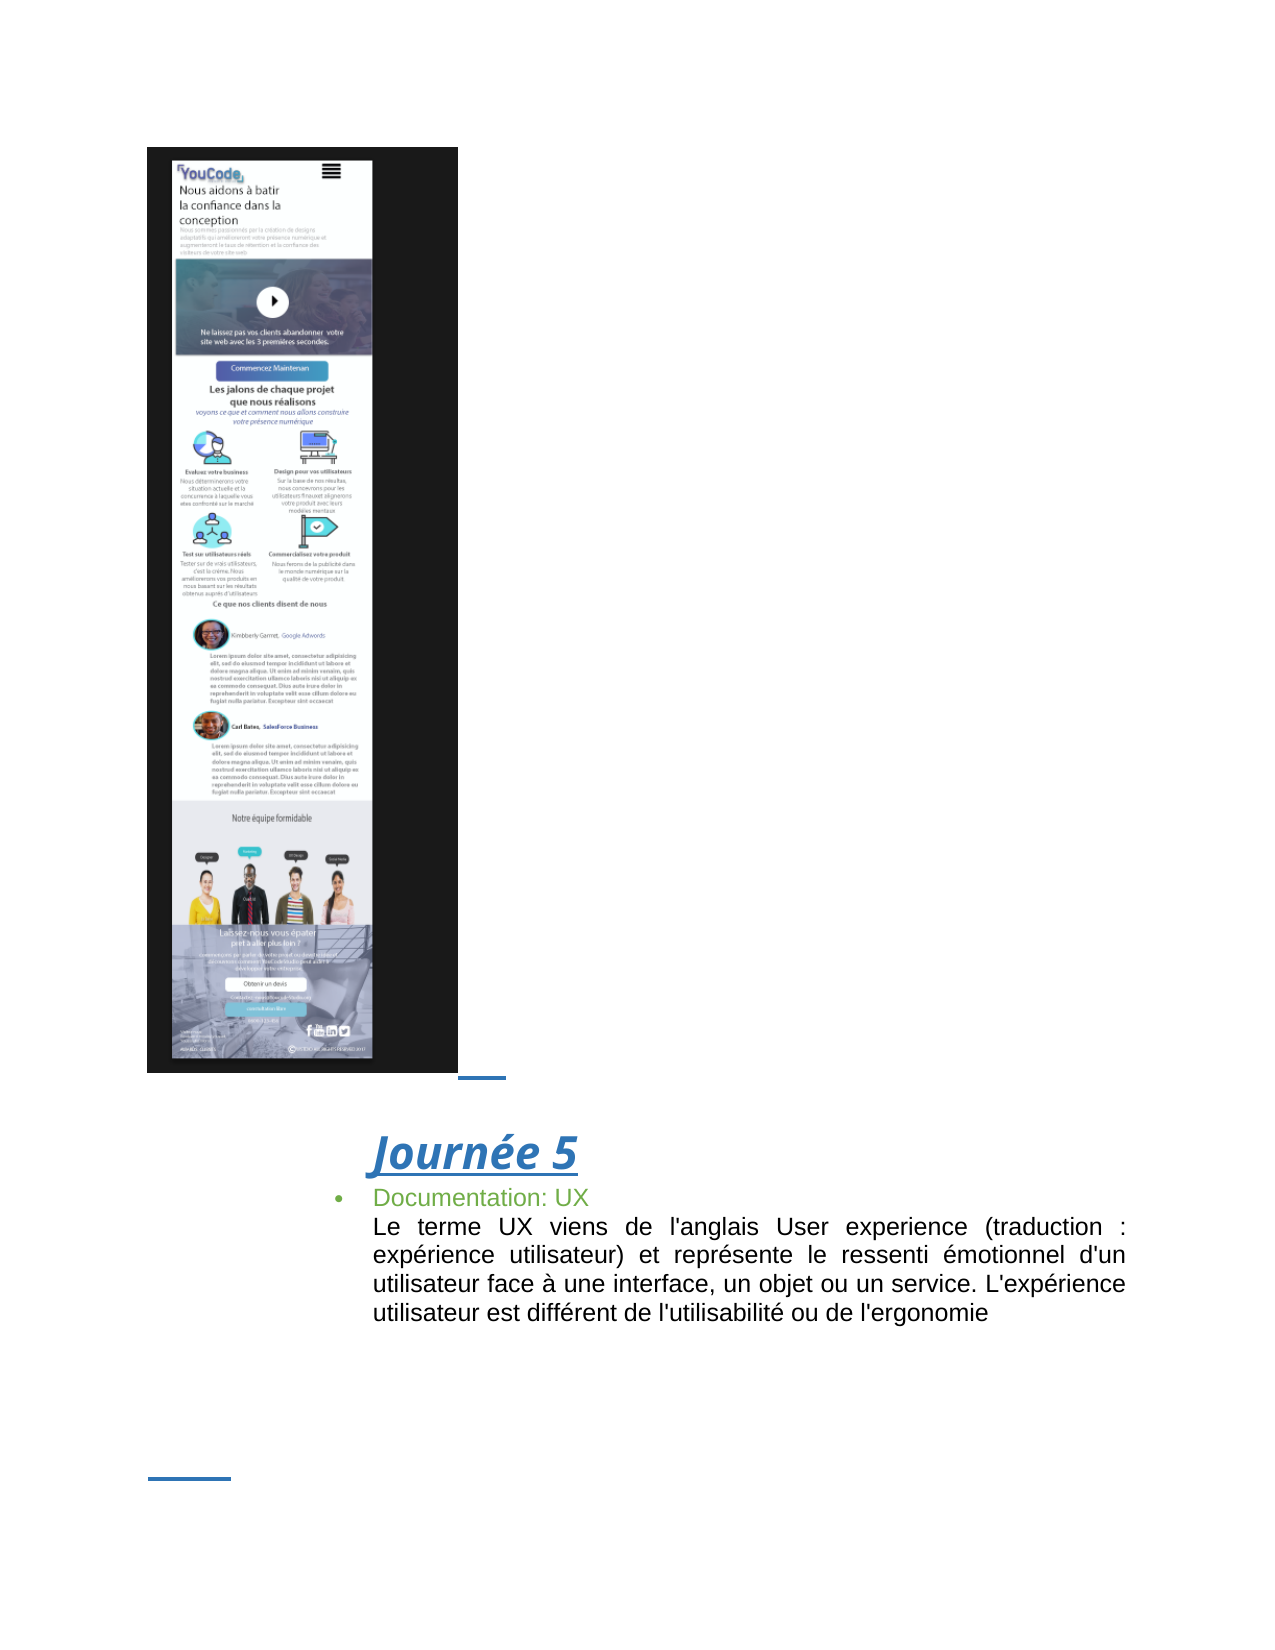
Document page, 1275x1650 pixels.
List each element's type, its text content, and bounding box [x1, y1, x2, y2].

text Le terme UX viens de l'anglais User experience (traduction : expérience utilisateur) et représente le ressenti émotionnel d'un utilisateur face à une interface, un objet ou un service. L'expérience utilisateur est différent de l'utilisabilité ou de l'ergonomie [373, 1212, 1127, 1327]
picture [147, 147, 458, 1073]
text Journée 5 [373, 1121, 1127, 1183]
list Documentation: UX [335, 1183, 1127, 1212]
